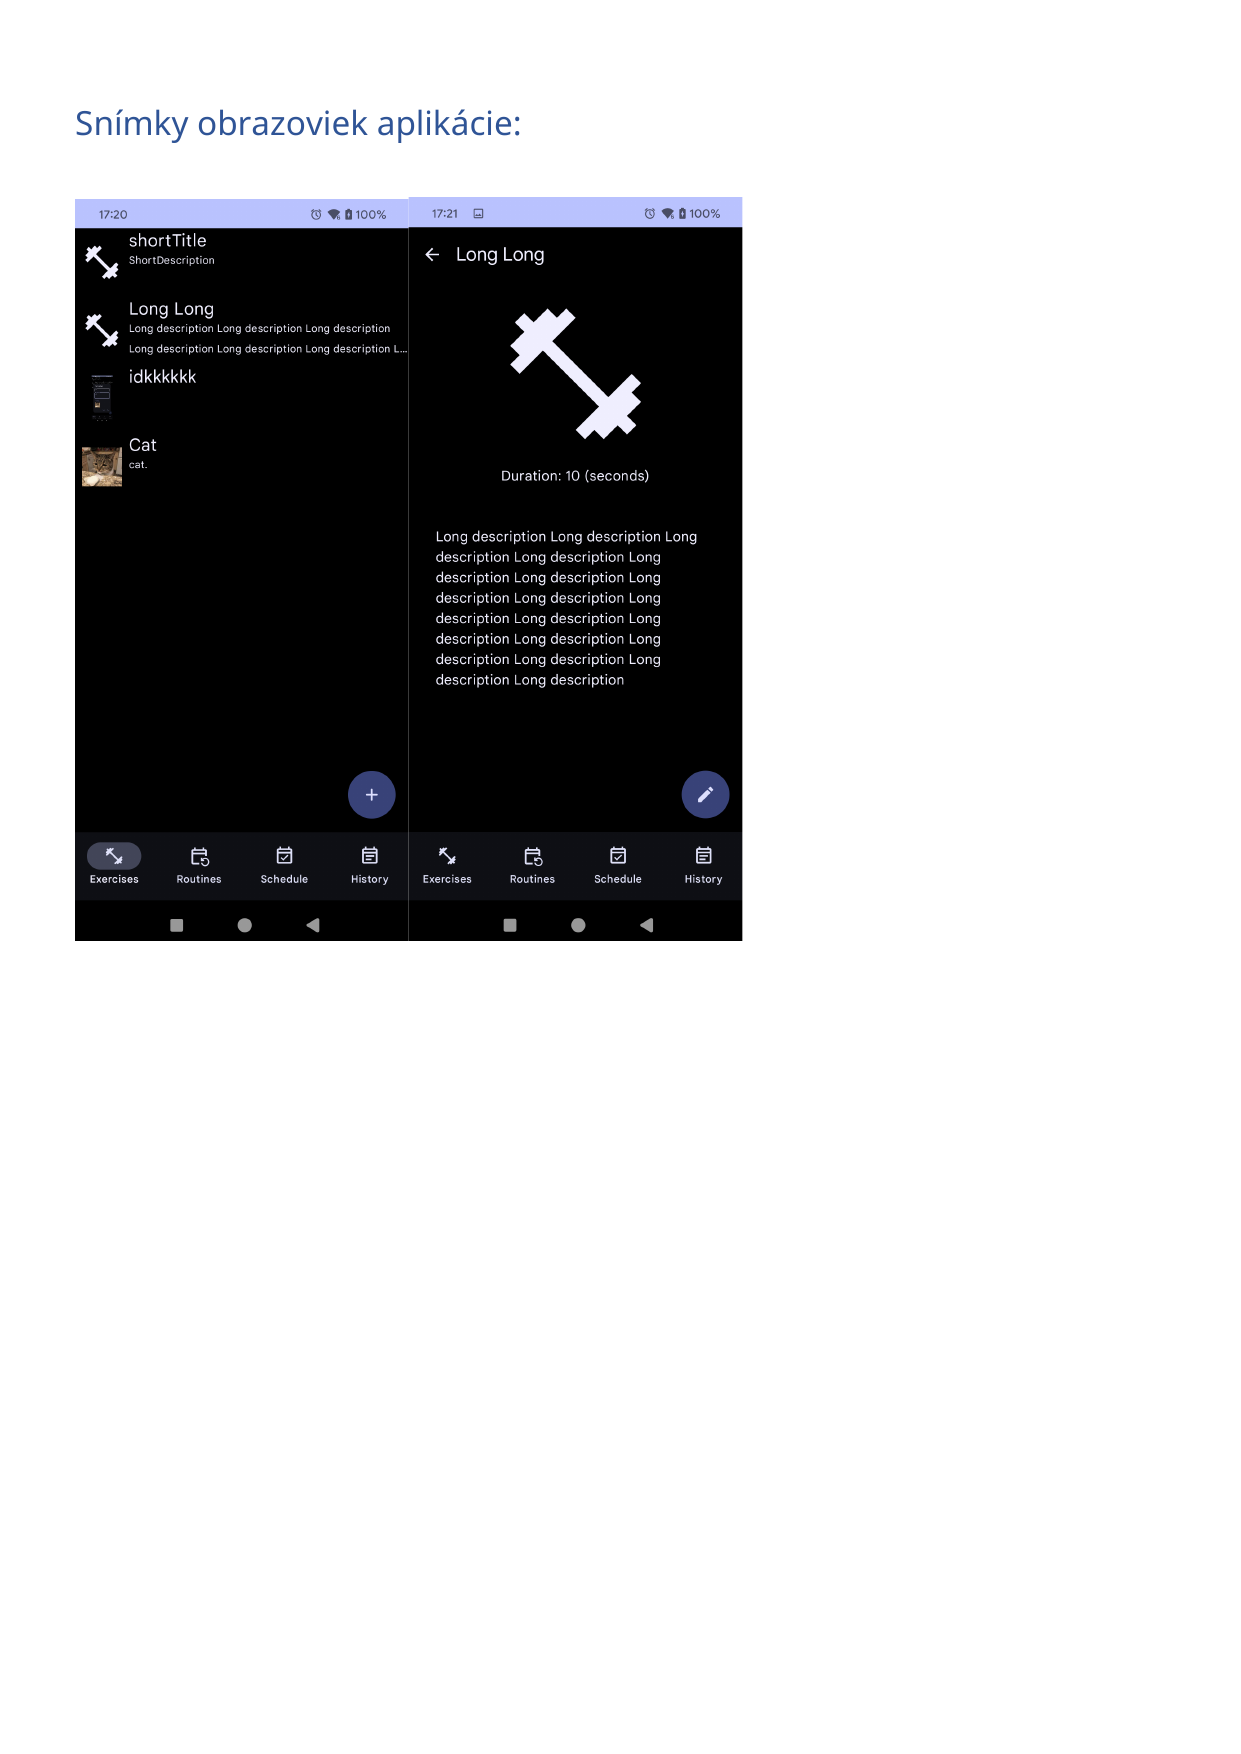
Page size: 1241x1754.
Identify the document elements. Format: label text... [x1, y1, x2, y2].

subtitle Snímky obrazoviek aplikácie: [75, 100, 1165, 194]
picture [75, 197, 743, 941]
